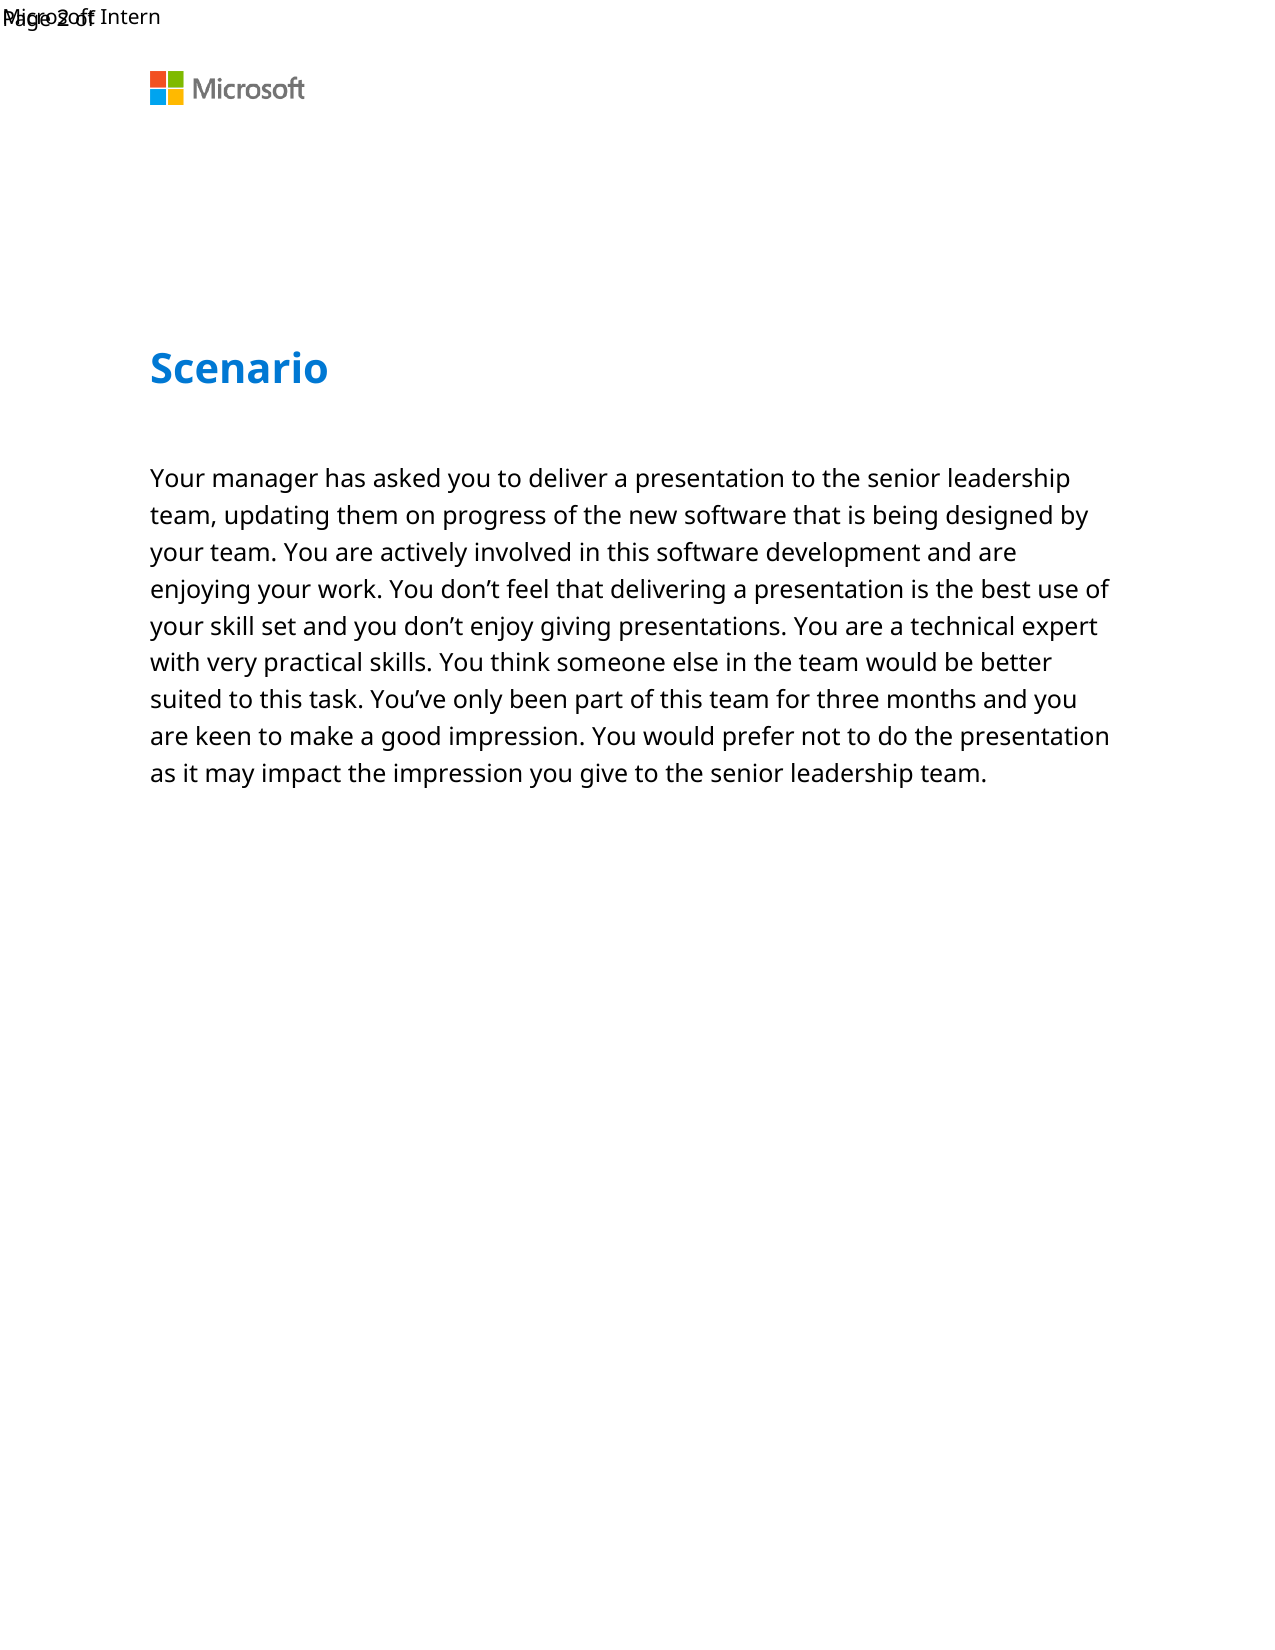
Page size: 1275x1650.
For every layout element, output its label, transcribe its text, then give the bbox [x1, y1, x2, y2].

picture [150, 71, 305, 105]
subtitle Scenario [150, 339, 1137, 396]
text Your manager has asked you to deliver a presentation to the senior leadership team, updating them on progress of the new software that is being designed by your team. You are actively involved in this software development and are enjoying your work. You don’t feel that delivering a presentation is the best use of your skill set and you don’t enjoy giving presentations. You are a technical expert with very practical skills. You think someone else in the team would be better suited to this task. You’ve only been part of this team for three months and you are keen to make a good impression. You would prefer not to do the presentation as it may impact the impression you give to the senior leadership team. [150, 461, 1121, 789]
